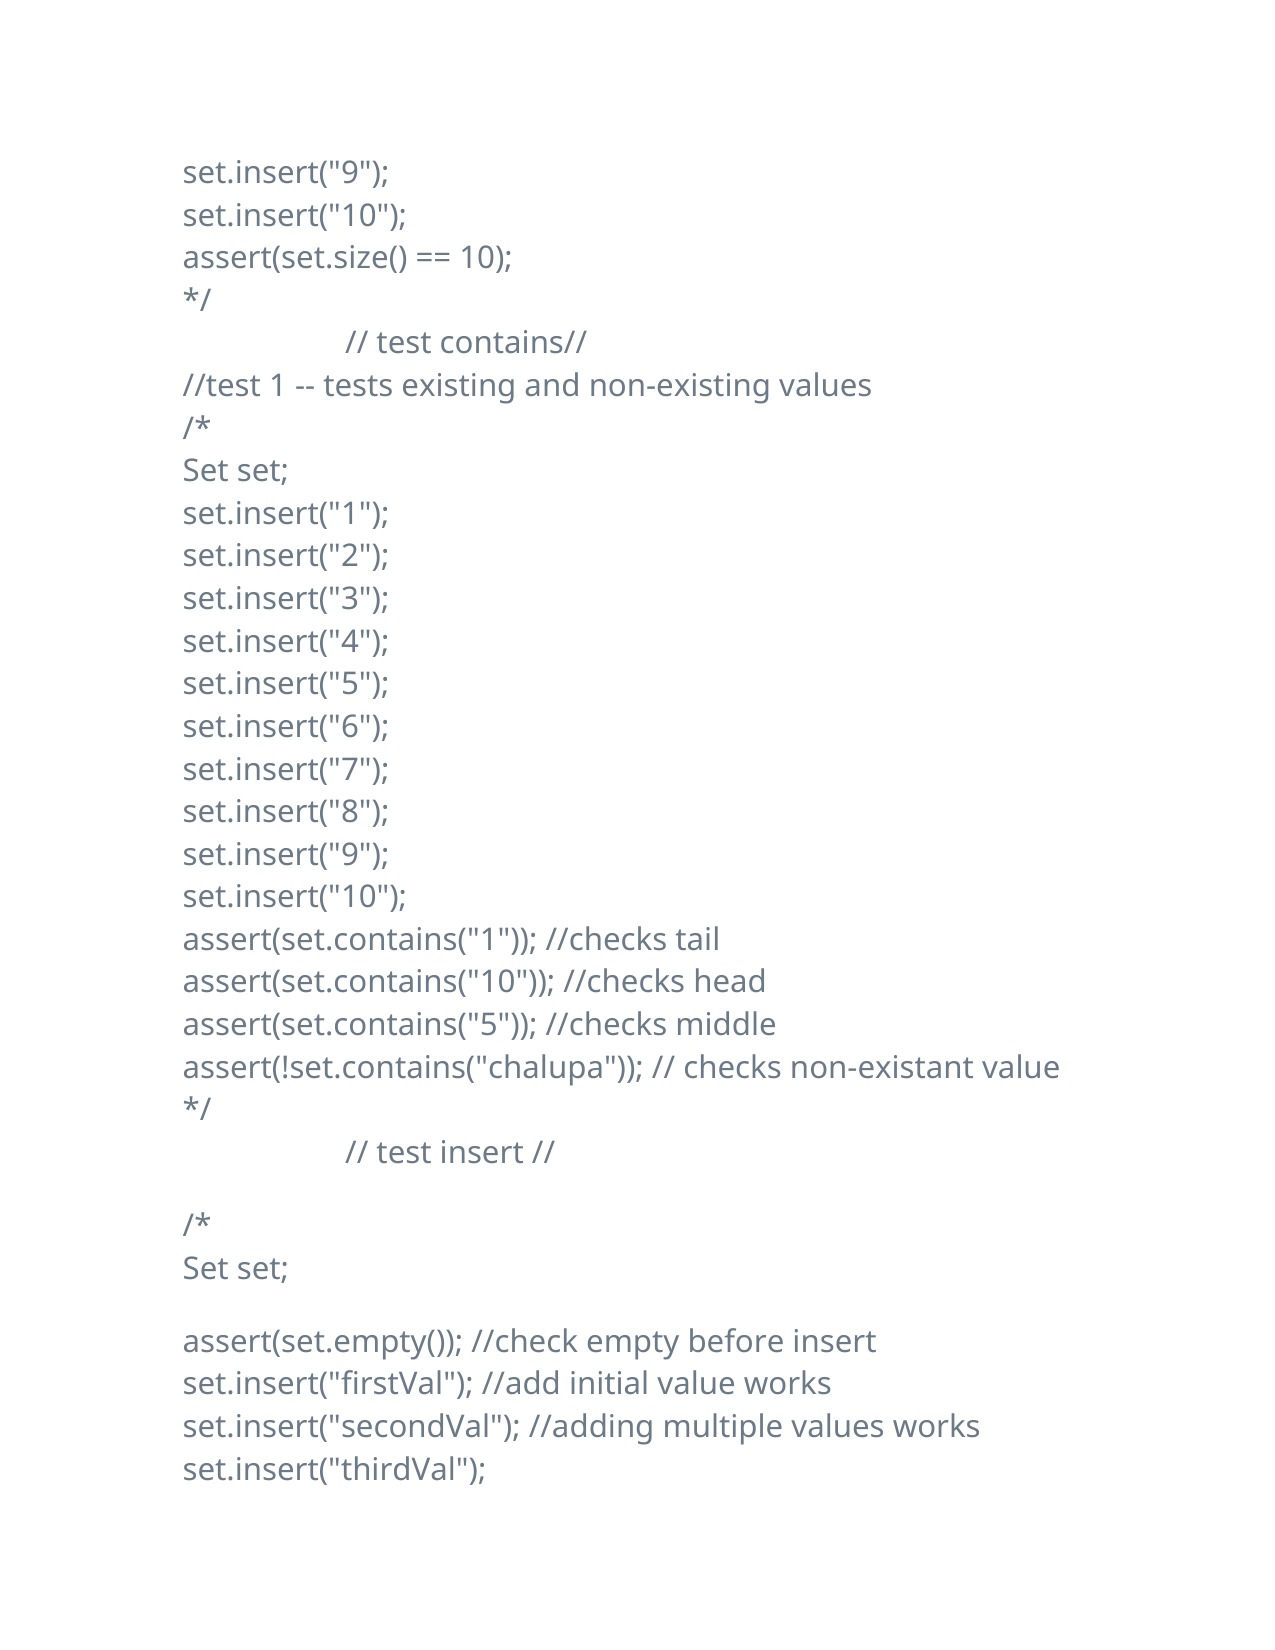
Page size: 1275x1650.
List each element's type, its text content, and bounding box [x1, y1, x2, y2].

text assert(set.size() == 10); [150, 235, 1125, 278]
text assert(set.contains("1")); //checks tail [150, 917, 1125, 959]
text set.insert("3"); [150, 576, 1125, 619]
text /* [150, 1203, 1125, 1246]
text /* [150, 406, 1125, 448]
text set.insert("firstVal"); //add initial value works [150, 1361, 1125, 1404]
text Set set; [150, 1246, 1125, 1288]
text set.insert("secondVal"); //adding multiple values works [150, 1404, 1125, 1447]
text set.insert("10"); [150, 193, 1125, 235]
text set.insert("8"); [150, 789, 1125, 832]
text set.insert("5"); [150, 661, 1125, 704]
text Set set; [150, 448, 1125, 491]
text set.insert("2"); [150, 533, 1125, 576]
text set.insert("4"); [150, 619, 1125, 661]
text set.insert("6"); [150, 704, 1125, 746]
text assert(!set.contains("chalupa")); // checks non-existant value [150, 1045, 1125, 1087]
text set.insert("10"); [150, 874, 1125, 917]
text set.insert("7"); [150, 746, 1125, 789]
text set.insert("9"); [150, 832, 1125, 874]
text */ [150, 278, 1125, 320]
text assert(set.contains("10")); //checks head [150, 959, 1125, 1002]
text // test insert // [150, 1130, 1125, 1172]
text set.insert("9"); [150, 150, 1125, 193]
text assert(set.contains("5")); //checks middle [150, 1002, 1125, 1045]
text set.insert("thirdVal"); [150, 1447, 1125, 1489]
text */ [150, 1087, 1125, 1130]
text //test 1 -- tests existing and non-existing values [150, 363, 1125, 406]
text assert(set.empty()); //check empty before insert [150, 1319, 1125, 1361]
text // test contains// [150, 320, 1125, 363]
text set.insert("1"); [150, 491, 1125, 533]
